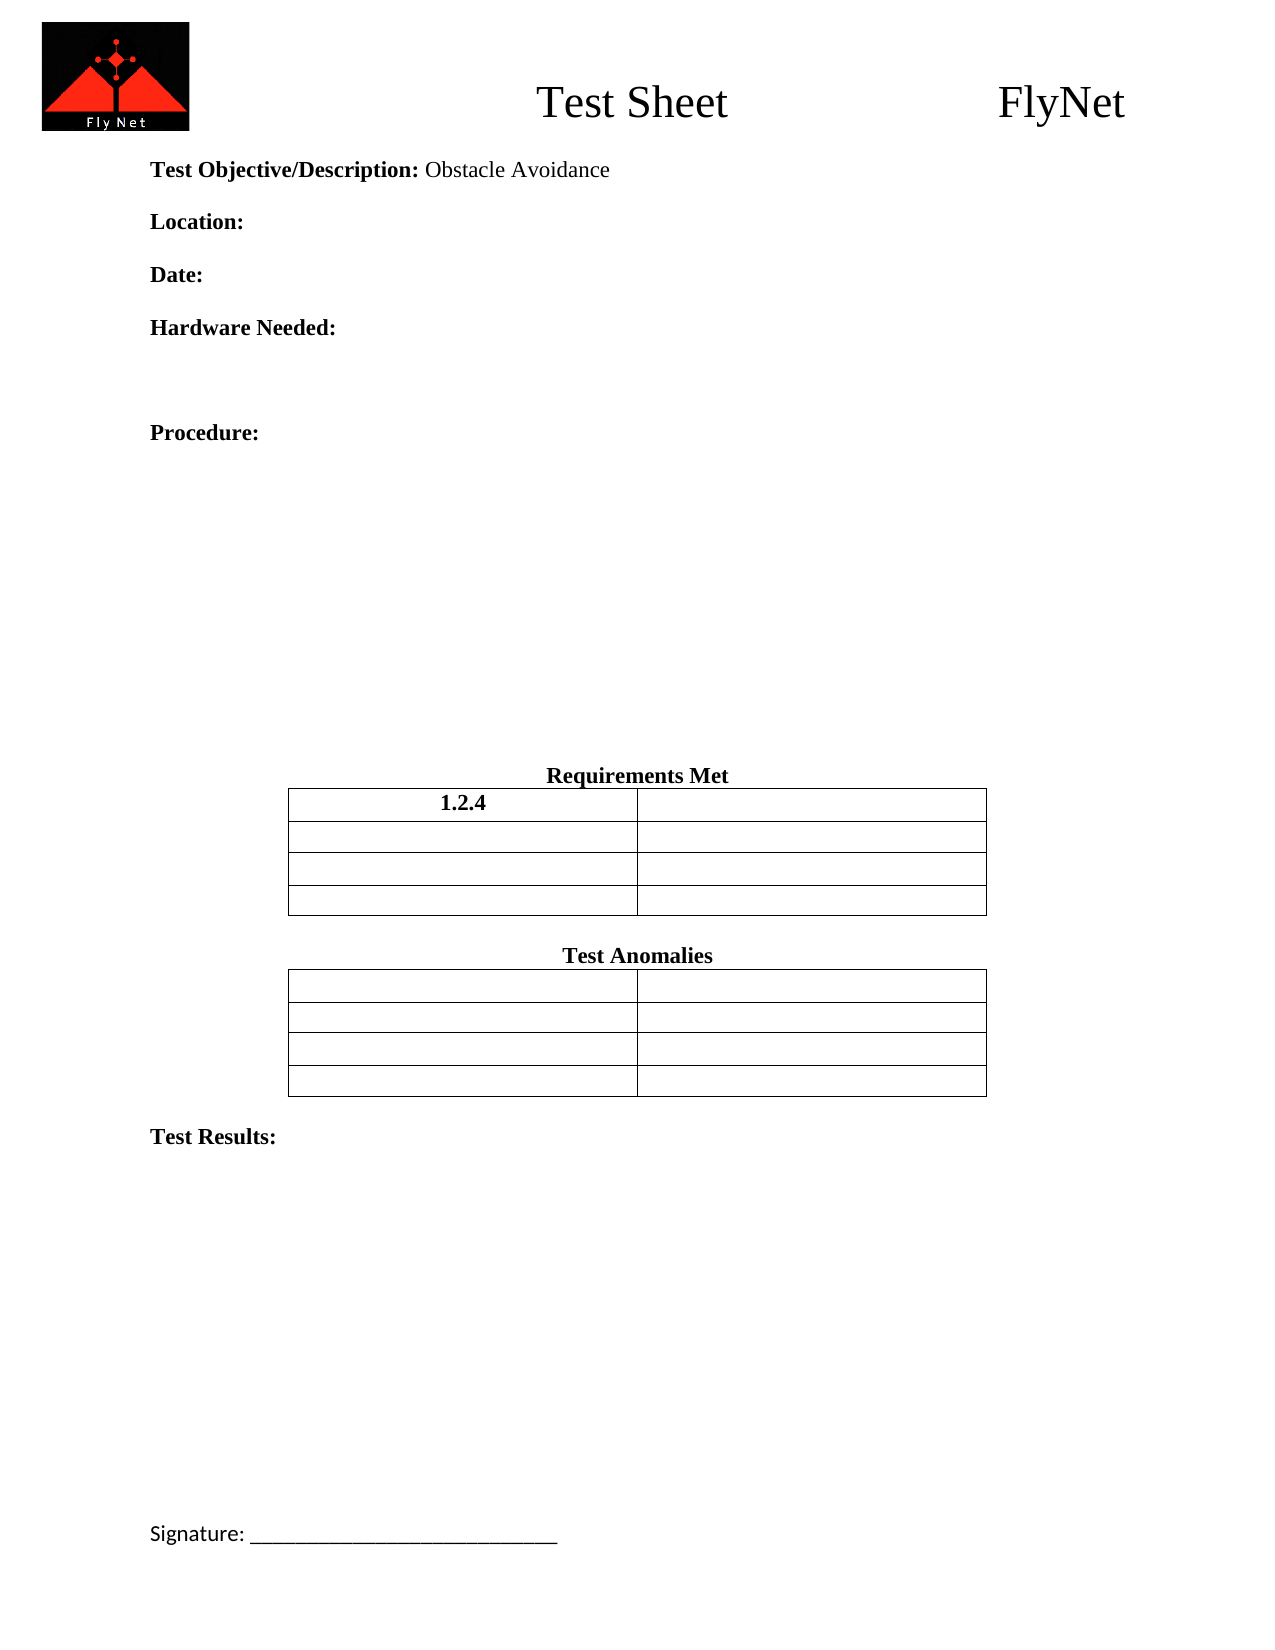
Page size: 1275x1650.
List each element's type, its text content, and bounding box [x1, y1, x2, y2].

text Date: [150, 261, 1125, 287]
text Location: [150, 208, 1125, 235]
table_header [289, 970, 637, 1002]
table_cell [638, 853, 986, 884]
text Test Results: [150, 1123, 1125, 1149]
table_header [638, 970, 986, 1002]
text Test Objective/Description: Obstacle Avoidance [150, 156, 1125, 182]
table_cell [289, 1066, 637, 1096]
table_cell [638, 1033, 986, 1065]
picture [41, 22, 190, 131]
table_cell [289, 822, 637, 852]
text Requirements Met [150, 762, 1125, 788]
table_cell [638, 1003, 986, 1032]
table_cell [638, 822, 986, 852]
table_cell [289, 1033, 637, 1065]
table_cell [289, 886, 637, 915]
table_cell [289, 1003, 637, 1032]
table_cell [638, 886, 986, 915]
table_cell [289, 853, 637, 884]
text Test Anomalies [150, 942, 1125, 969]
text Procedure: [150, 419, 1125, 446]
text Hardware Needed: [150, 314, 1125, 340]
table_header [638, 789, 986, 821]
table_header 1.2.4 [289, 789, 637, 821]
table_cell [638, 1066, 986, 1096]
